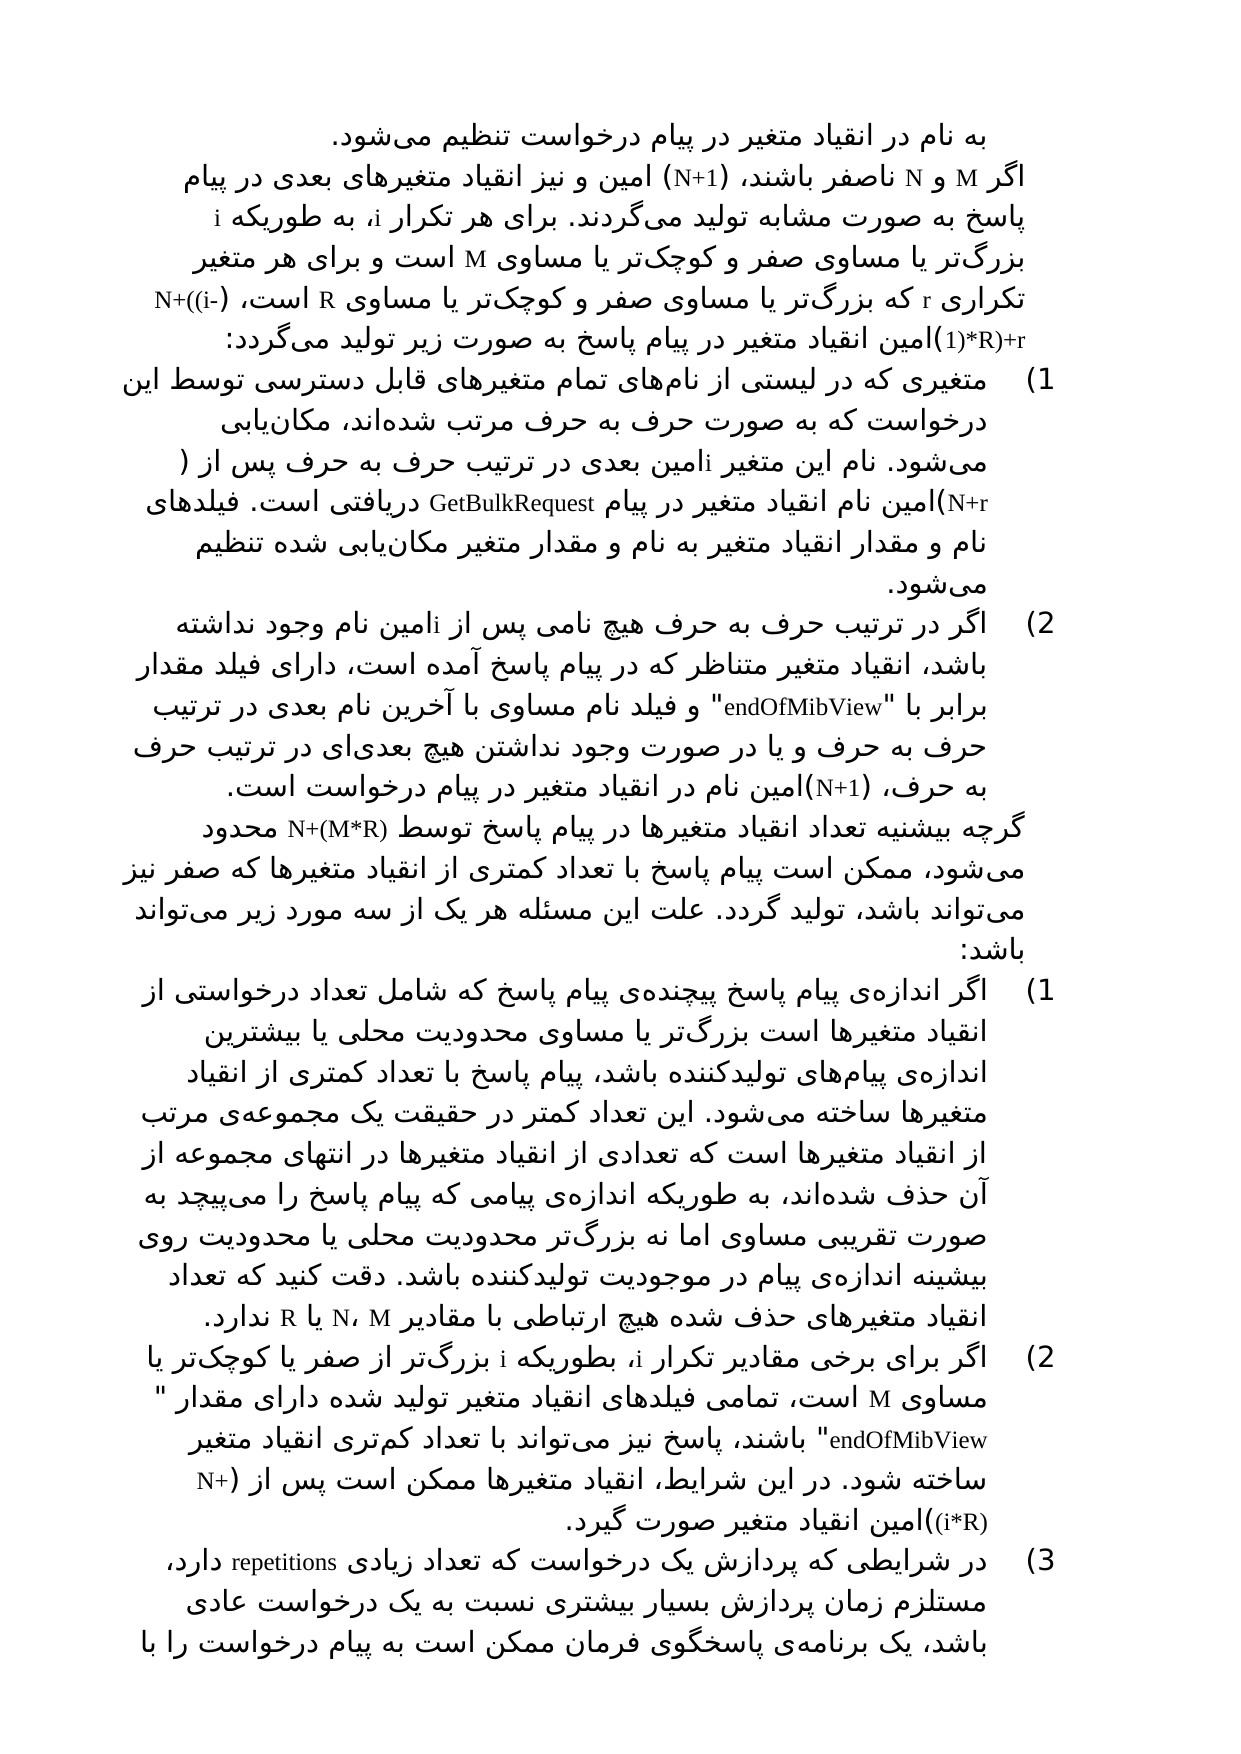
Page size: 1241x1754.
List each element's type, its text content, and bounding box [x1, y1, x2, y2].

list اگر برای برخی مقادیر تکرار i، بطوریکه i بزرگ‌تر از صفر یا کوچک‌تر یا مساوی M است، تمامی فیلدهای انقیاد متغیر تولید شده دارای مقدار "endOfMibView" باشند، پاسخ نیز می‌تواند با تعداد کم‌تری انقیاد متغیر ساخته شود. در این شرایط، انقیاد متغیرها ممکن است پس از (N+(i*R))امین انقیاد متغیر صورت گیرد. [118, 1340, 1026, 1537]
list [118, 118, 1026, 152]
text اگر M و N ناصفر باشند، (N+1) امین و نیز انقیاد متغیرهای بعدی در پیام پاسخ به صورت مشابه تولید می‌گردند. برای هر تکرار i، به طوریکه i بزرگ‌تر یا مساوی صفر و کوچک‌تر یا مساوی M است و برای هر متغیر تکراری r که بزرگ‌تر یا مساوی صفر و کوچک‌تر یا مساوی R است، (N+((i-1)*R)+r)امین انقیاد متغیر در پیام پاسخ به صورت زیر تولید می‌گردد: [118, 159, 1026, 356]
list اگر اندازه‌ی پیام پاسخ پیچنده‌ی پیام پاسخ که شامل تعداد درخواستی از انقیاد متغیرها است بزرگ‌تر یا مساوی محدودیت محلی یا بیشترین اندازه‌ی پیام‌های تولید‌کننده باشد، پیام پاسخ با تعداد کمتری از انقیاد متغیرها ساخته می‌شود. این تعداد کمتر در حقیقت یک مجموعه‌ی مرتب از انقیاد متغیرها است که تعدادی از انقیاد متغیرها در انتهای مجموعه از آن حذف شده‌اند، به طوریکه اندازه‌ی پیامی که پیام پاسخ را می‌پیچد به صورت تقریبی مساوی اما نه بزرگ‌تر محدودیت محلی یا محدودیت روی بیشینه اندازه‌ی پیام در موجودیت تولید‌کننده باشد. دقت کنید که تعداد انقیاد متغیرهای حذف شده هیچ ارتباطی با مقادیر N، M یا R ندارد. [118, 973, 1026, 1333]
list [118, 1544, 1026, 1659]
list متغیری که در لیستی از نام‌های تمام متغیرهای قابل دسترسی توسط این درخواست که به صورت حرف به حرف مرتب شده‌اند، مکان‌یابی می‌شود. نام این متغیر iامین بعدی در ترتیب حرف به حرف پس از (N+r)امین نام انقیاد متغیر در پیام GetBulkRequest دریافتی است. فیلدهای نام و مقدار انقیاد متغیر به نام و مقدار متغیر مکان‌یابی شده تنظیم می‌شود. [118, 362, 1026, 600]
list اگر در ترتیب حرف به حرف هیچ نامی پس از iامین نام وجود نداشته باشد، انقیاد متغیر متناظر که در پیام پاسخ آمده است، دارای فیلد مقدار برابر با "endOfMibView" و فیلد نام مساوی با آخرین نام بعدی در ترتیب حرف به حرف و یا در صورت وجود نداشتن هیچ بعدی‌ای در ترتیب حرف به حرف، (N+1)امین نام در انقیاد متغیر در پیام درخواست است. [118, 607, 1026, 804]
text گرچه بیشنیه تعداد انقیاد متغیرها در پیام پاسخ توسط N+(M*R) محدود می‌شود، ممکن است پیام پاسخ با تعداد کمتری از انقیاد متغیرها که صفر نیز می‌تواند باشد، تولید گردد. علت این مسئله هر یک از سه مورد زیر می‌تواند باشد: [118, 811, 1026, 967]
